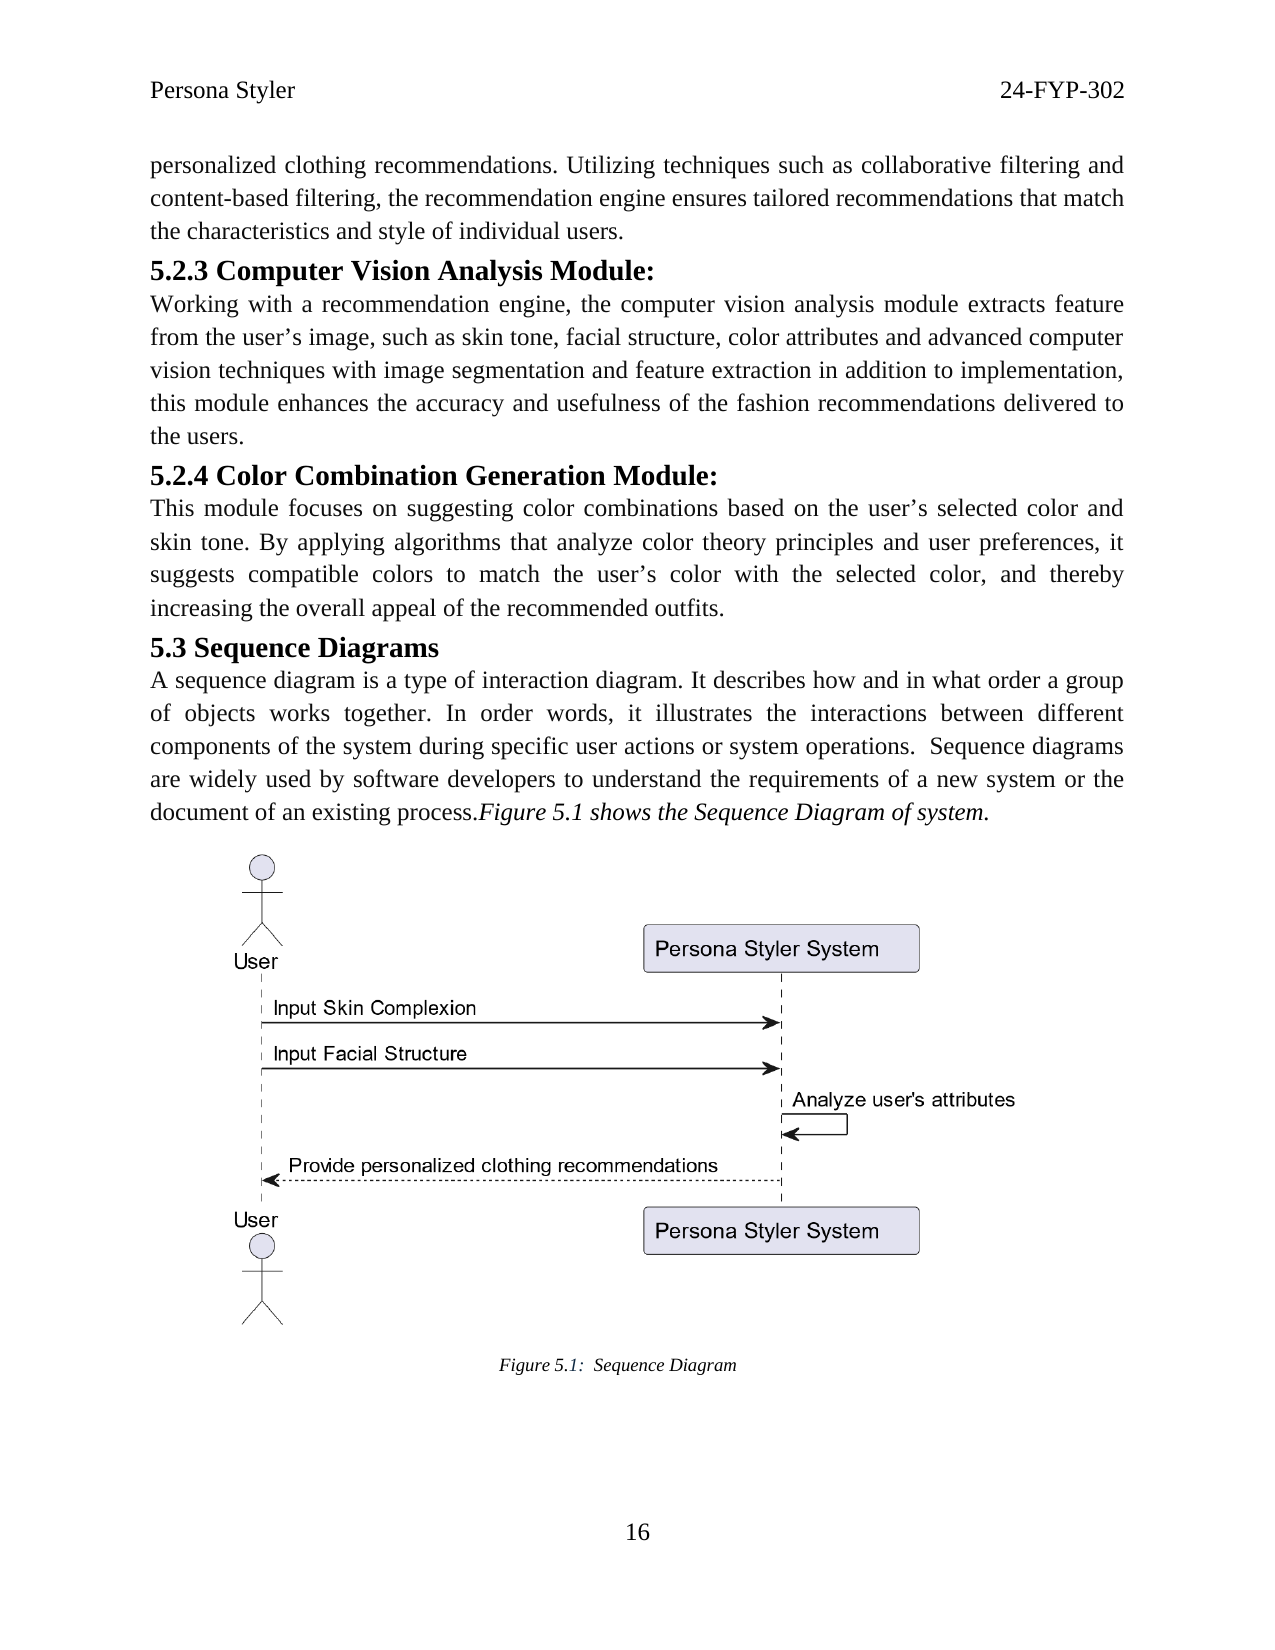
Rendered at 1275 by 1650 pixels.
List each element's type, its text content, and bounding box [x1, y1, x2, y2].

text This module focuses on suggesting color combinations based on the user’s selected color and skin tone. By applying algorithms that analyze color theory principles and user preferences, it suggests compatible colors to match the user’s color with the selected color, and thereby increasing the overall appeal of the recommended outfits. [150, 493, 1125, 621]
subtitle 5.3 Sequence Diagrams [150, 630, 1125, 663]
picture [225, 847, 1050, 1334]
text A sequence diagram is a type of interaction diagram. It describes how and in what order a group of objects works together. In order words, it illustrates the interactions between different components of the system during specific user actions or system operations. Sequence diagrams are widely used by software developers to understand the requirements of a new system or the document of an existing process.Figure 5.1 shows the Sequence Diagram of system. [150, 665, 1125, 826]
text Working with a recommendation engine, the computer vision analysis module extracts feature from the user’s image, such as skin tone, facial structure, color attributes and advanced computer vision techniques with image segmentation and feature extraction in addition to implementation, this module enhances the accuracy and usefulness of the fashion recommendations delivered to the users. [150, 289, 1125, 449]
subtitle 5.2.3 Computer Vision Analysis Module: [150, 253, 1125, 287]
subtitle 5.2.4 Color Combination Generation Module: [150, 458, 1125, 492]
text Figure 5.1: Sequence Diagram [150, 1354, 1087, 1376]
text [150, 150, 1125, 245]
